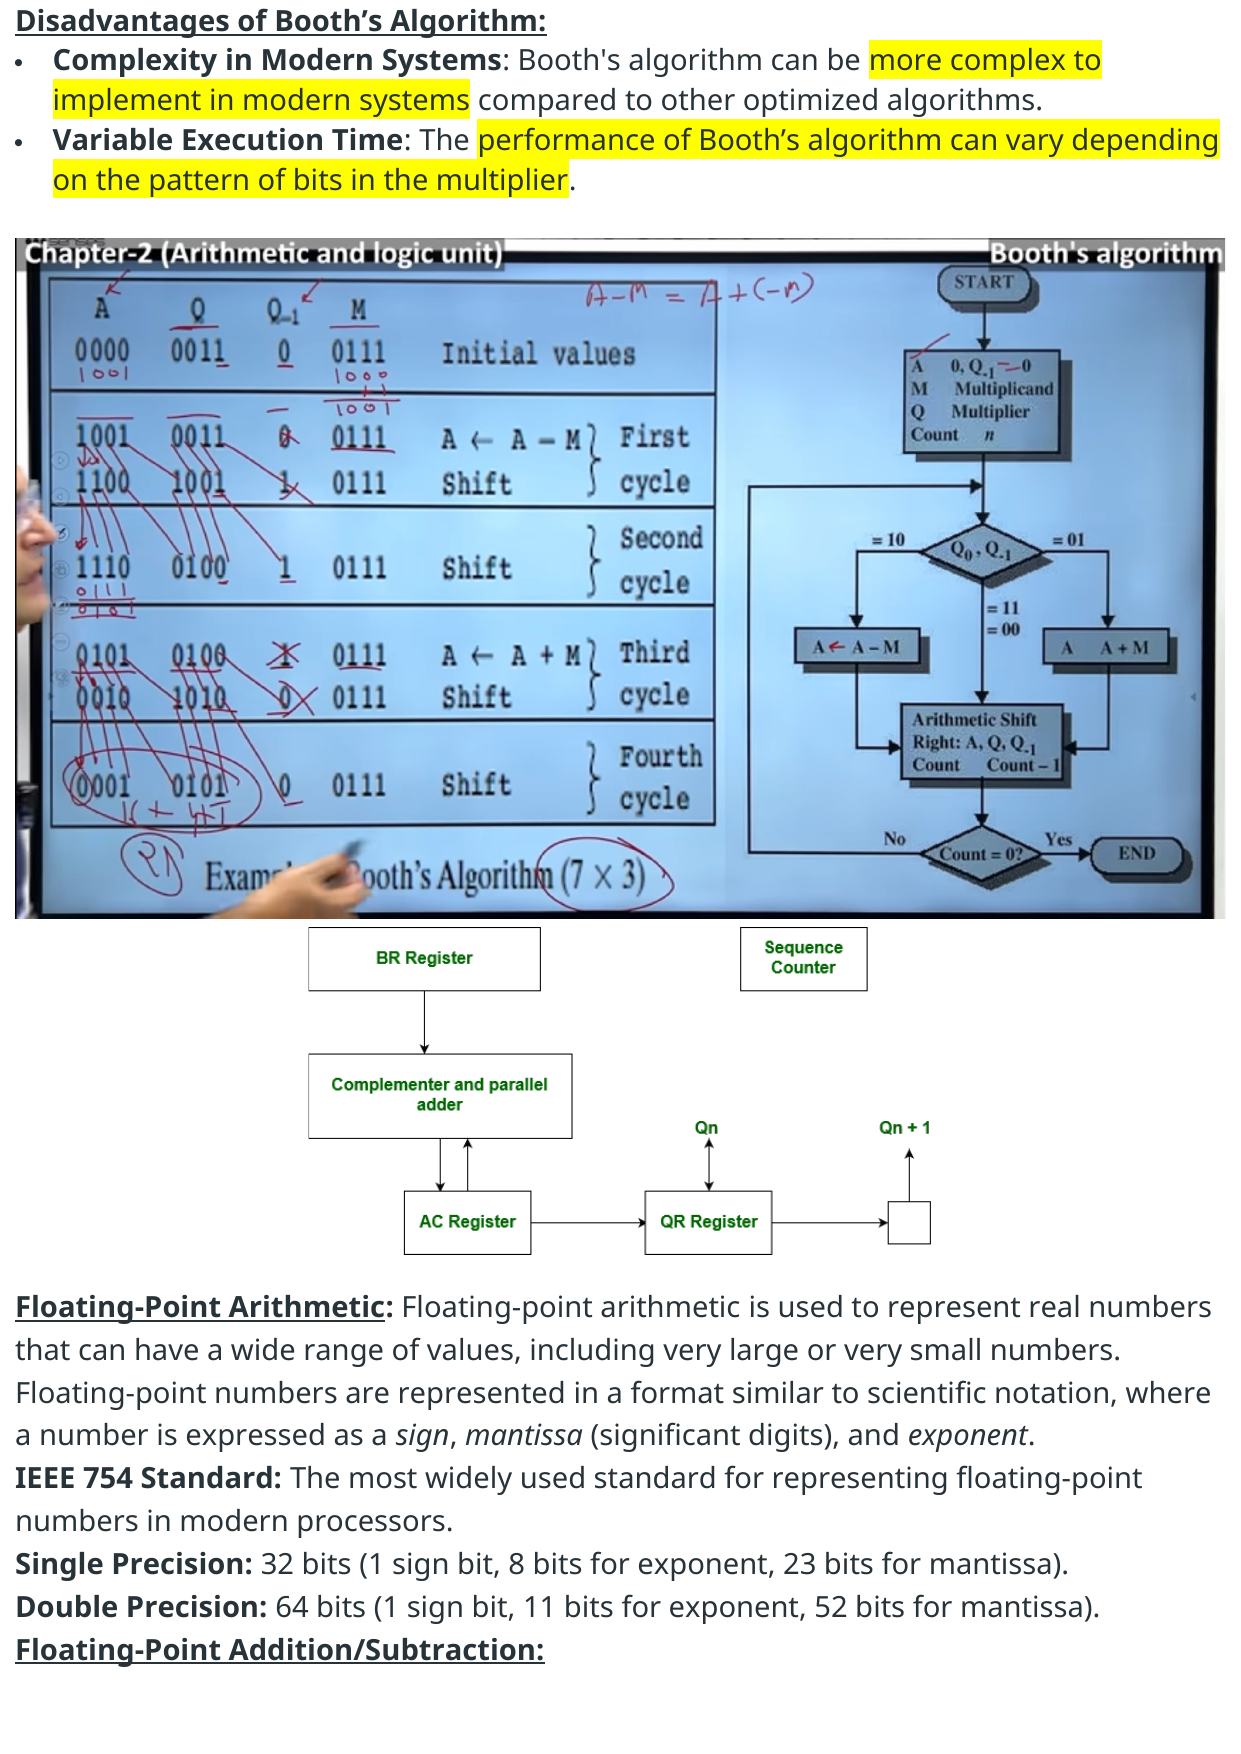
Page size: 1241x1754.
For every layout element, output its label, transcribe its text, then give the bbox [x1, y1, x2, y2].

text Floating-Point Addition/Subtraction: [15, 1629, 1225, 1668]
picture [308, 927, 932, 1255]
text Floating-Point Arithmetic: Floating-point arithmetic is used to represent real numbers that can have a wide range of values, including very large or very small numbers. Floating-point numbers are represented in a format similar to scientific notation, where a number is expressed as a sign, mantissa (significant digits), and exponent. [15, 1286, 1225, 1454]
picture [15, 238, 1226, 919]
list Variable Execution Time: The performance of Booth’s algorithm can vary depending on the pattern of bits in the multiplier. [15, 119, 477, 198]
list IEEE 754 Standard: The most widely used standard for representing floating-point numbers in modern processors. [0, 1457, 1225, 1540]
list Single Precision: 32 bits (1 sign bit, 8 bits for exponent, 23 bits for mantissa). [0, 1543, 1225, 1583]
list Complexity in Modern Systems: Booth's algorithm can be more complex to implement in modern systems compared to other optimized algorithms. [15, 40, 1225, 119]
list Variable Execution Time: The performance of Booth’s algorithm can vary depending on the pattern of bits in the multiplier. [569, 119, 1225, 198]
text Disadvantages of Booth’s Algorithm: [15, 0, 1225, 40]
list Double Precision: 64 bits (1 sign bit, 11 bits for exponent, 52 bits for mantissa). [0, 1586, 1225, 1626]
